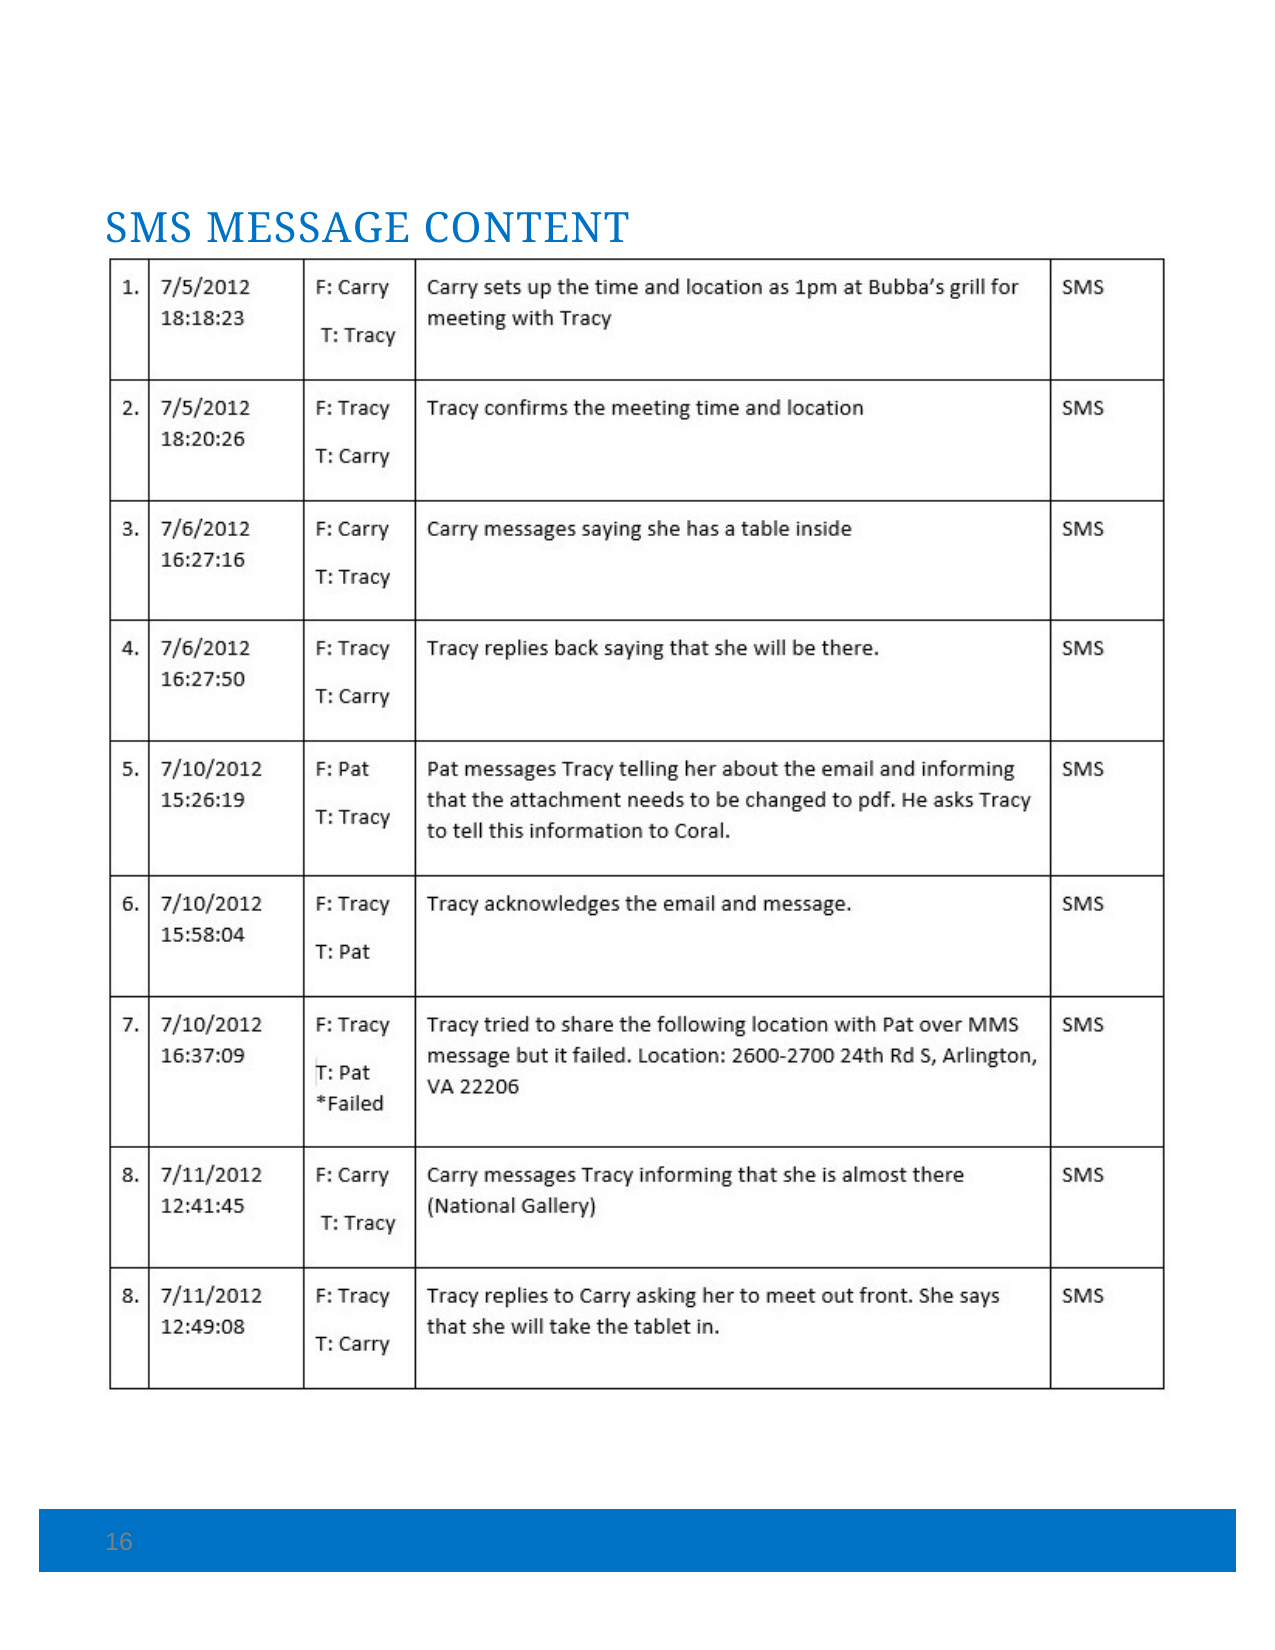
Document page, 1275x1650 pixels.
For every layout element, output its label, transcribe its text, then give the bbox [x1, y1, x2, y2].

picture [105, 254, 1170, 1399]
subtitle SMS Message Content [105, 198, 1170, 254]
